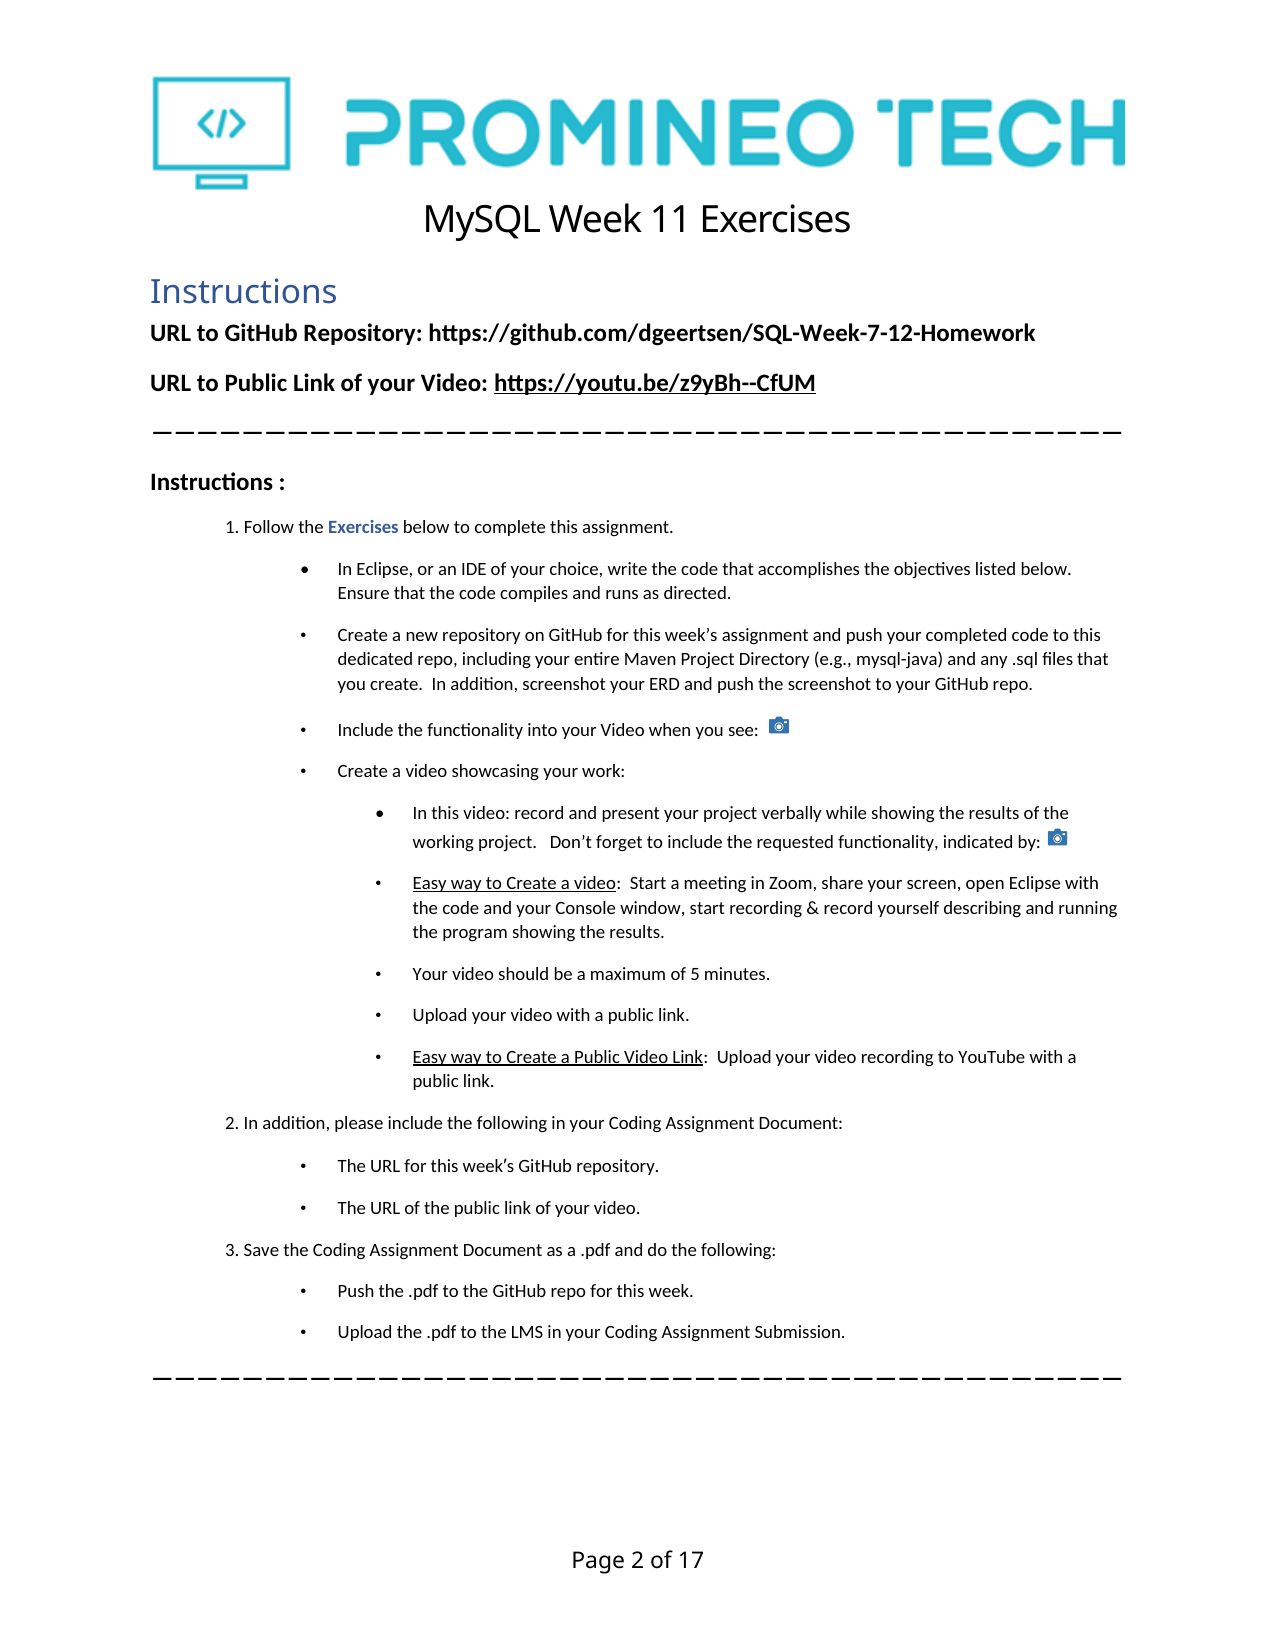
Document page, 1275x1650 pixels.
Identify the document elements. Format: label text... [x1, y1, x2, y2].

list In this video: record and present your project verbally while showing the results of the working project. Don’t forget to include the requested functionality, indicated by: [375, 801, 1125, 853]
list Push the .pdf to the GitHub repo for this week. [300, 1279, 1125, 1302]
list Upload the .pdf to the LMS in your Coding Assignment Submission. [300, 1320, 1125, 1343]
list Your video should be a maximum of 5 minutes. [375, 962, 1125, 985]
text ——————————————————————————————————————————— [150, 416, 1125, 447]
picture [150, 75, 1125, 193]
list Easy way to Create a video: Start a meeting in Zoom, share your screen, open Eclipse with the code and your Console window, start recording & record yourself describing and running the program showing the results. [375, 871, 1125, 944]
text Instructions : [150, 466, 1125, 496]
picture [767, 713, 791, 737]
list In Eclipse, or an IDE of your choice, write the code that accomplishes the objectives listed below. Ensure that the code compiles and runs as directed. [300, 557, 1125, 604]
list Create a new repository on GitHub for this week’s assignment and push your completed code to this dedicated repo, including your entire Maven Project Directory (e.g., mysql-java) and any .sql files that you create. In addition, screenshot your ERD and push the screenshot to your GitHub repo. [300, 623, 1125, 695]
text 3. Save the Coding Assignment Document as a .pdf and do the following: [225, 1238, 1125, 1261]
picture [1046, 825, 1069, 849]
subtitle Instructions [150, 268, 1125, 314]
list The URL for this week’s GitHub repository. [300, 1152, 1125, 1178]
list The URL of the public link of your video. [300, 1196, 1125, 1219]
list Create a video showcasing your work: [300, 759, 1125, 782]
text 2. In addition, please include the following in your Coding Assignment Document: [225, 1111, 1125, 1134]
text URL to Public Link of your Video: https://youtu.be/z9yBh--CfUM [150, 367, 1125, 397]
list Include the functionality into your Video when you see: [300, 714, 1125, 741]
list Upload your video with a public link. [375, 1003, 1125, 1026]
text URL to GitHub Repository: https://github.com/dgeertsen/SQL-Week-7-12-Homework [150, 317, 1125, 348]
list Easy way to Create a Public Video Link: Upload your video recording to YouTube with a public link. [375, 1045, 1125, 1092]
text ——————————————————————————————————————————— [150, 1362, 1125, 1392]
text 1. Follow the Exercises below to complete this assignment. [225, 516, 1125, 538]
